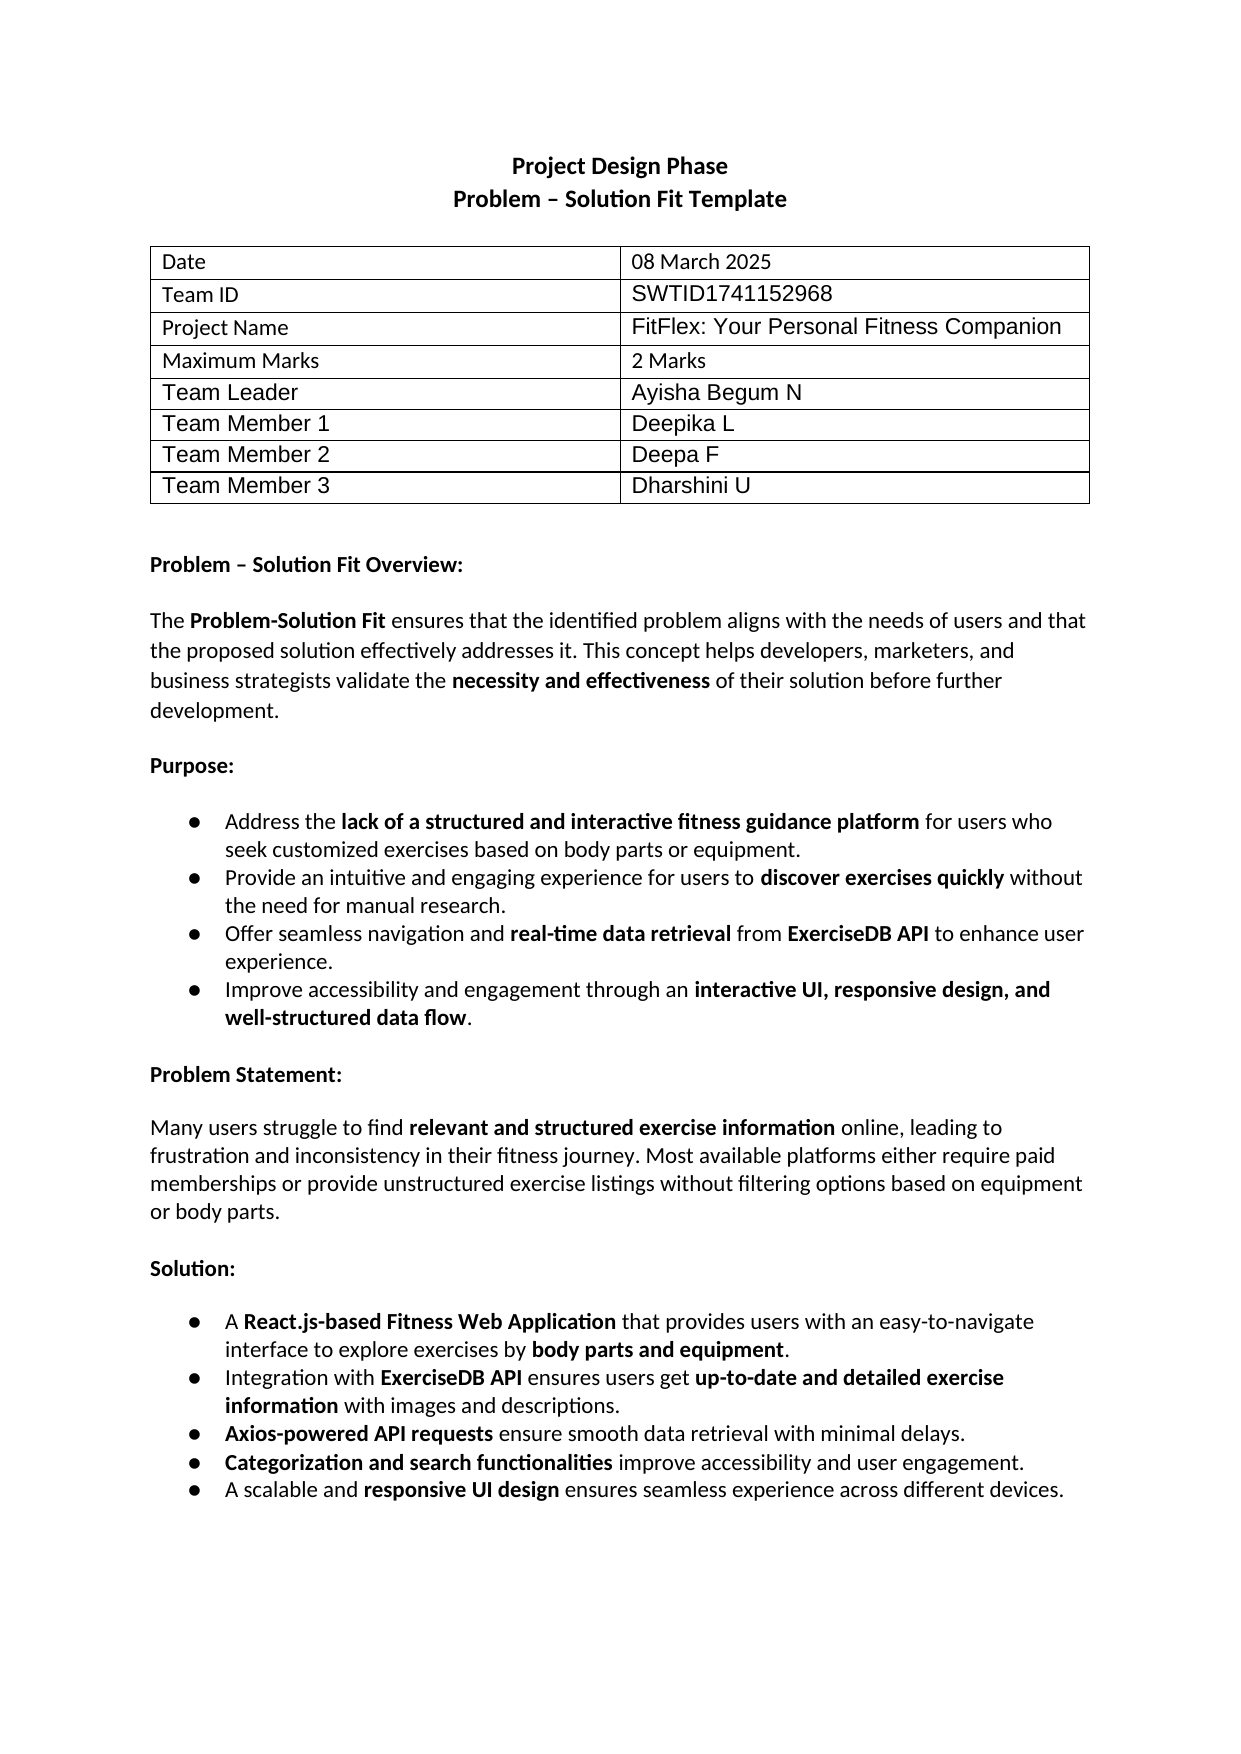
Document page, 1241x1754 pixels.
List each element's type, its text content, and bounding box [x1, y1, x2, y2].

table_cell Team Member 1 [151, 410, 620, 440]
text Project Design Phase [150, 150, 1090, 181]
table_cell 2 Marks [621, 346, 1089, 378]
table_cell Team ID [151, 280, 620, 312]
table_header 08 March 2025 [621, 247, 1089, 279]
table_cell Deepika L [621, 410, 1089, 440]
text Many users struggle to find relevant and structured exercise information online, leading to frustration and inconsistency in their fitness journey. Most available platforms either require paid memberships or provide unstructured exercise listings without filtering options based on equipment or body parts. [150, 1113, 1090, 1225]
table_cell FitFlex: Your Personal Fitness Companion [621, 313, 1089, 345]
list Offer seamless navigation and real-time data retrieval from ExerciseDB API to enhance user experience. [187, 919, 1090, 975]
list Improve accessibility and engagement through an interactive UI, responsive design, and well-structured data flow. [187, 975, 1090, 1031]
text Problem – Solution Fit Template [150, 183, 1090, 213]
text The Problem-Solution Fit ensures that the identified problem aligns with the needs of users and that the proposed solution effectively addresses it. This concept helps developers, marketers, and business strategists validate the necessity and effectiveness of their solution before further development. [150, 606, 1090, 724]
table_header Date [151, 247, 620, 279]
list Axios-powered API requests ensure smooth data retrieval with minimal delays. [187, 1419, 1090, 1448]
text Purpose: [150, 752, 1090, 780]
table_cell Dharshini U [621, 473, 1089, 503]
table_cell Team Member 2 [151, 441, 620, 471]
table_cell Maximum Marks [151, 346, 620, 378]
table_cell Ayisha Begum N [621, 379, 1089, 409]
table_cell Team Member 3 [151, 473, 620, 503]
list Categorization and search functionalities improve accessibility and user engagement. [187, 1448, 1090, 1476]
text Problem – Solution Fit Overview: [150, 551, 1090, 579]
list A scalable and responsive UI design ensures seamless experience across different devices. [187, 1476, 1090, 1504]
subtitle Solution: [150, 1254, 1090, 1282]
subtitle Problem Statement: [150, 1060, 1090, 1088]
list A React.js-based Fitness Web Application that provides users with an easy-to-navigate interface to explore exercises by body parts and equipment. [187, 1307, 1090, 1363]
list Provide an intuitive and engaging experience for users to discover exercises quickly without the need for manual research. [187, 863, 1090, 919]
table_cell Deepa F [621, 441, 1089, 471]
table_cell Team Leader [151, 379, 620, 409]
table_cell SWTID1741152968 [621, 280, 1089, 312]
list Address the lack of a structured and interactive fitness guidance platform for users who seek customized exercises based on body parts or equipment. [187, 807, 1090, 863]
table_cell Project Name [151, 313, 620, 345]
list Integration with ExerciseDB API ensures users get up-to-date and detailed exercise information with images and descriptions. [187, 1363, 1090, 1419]
